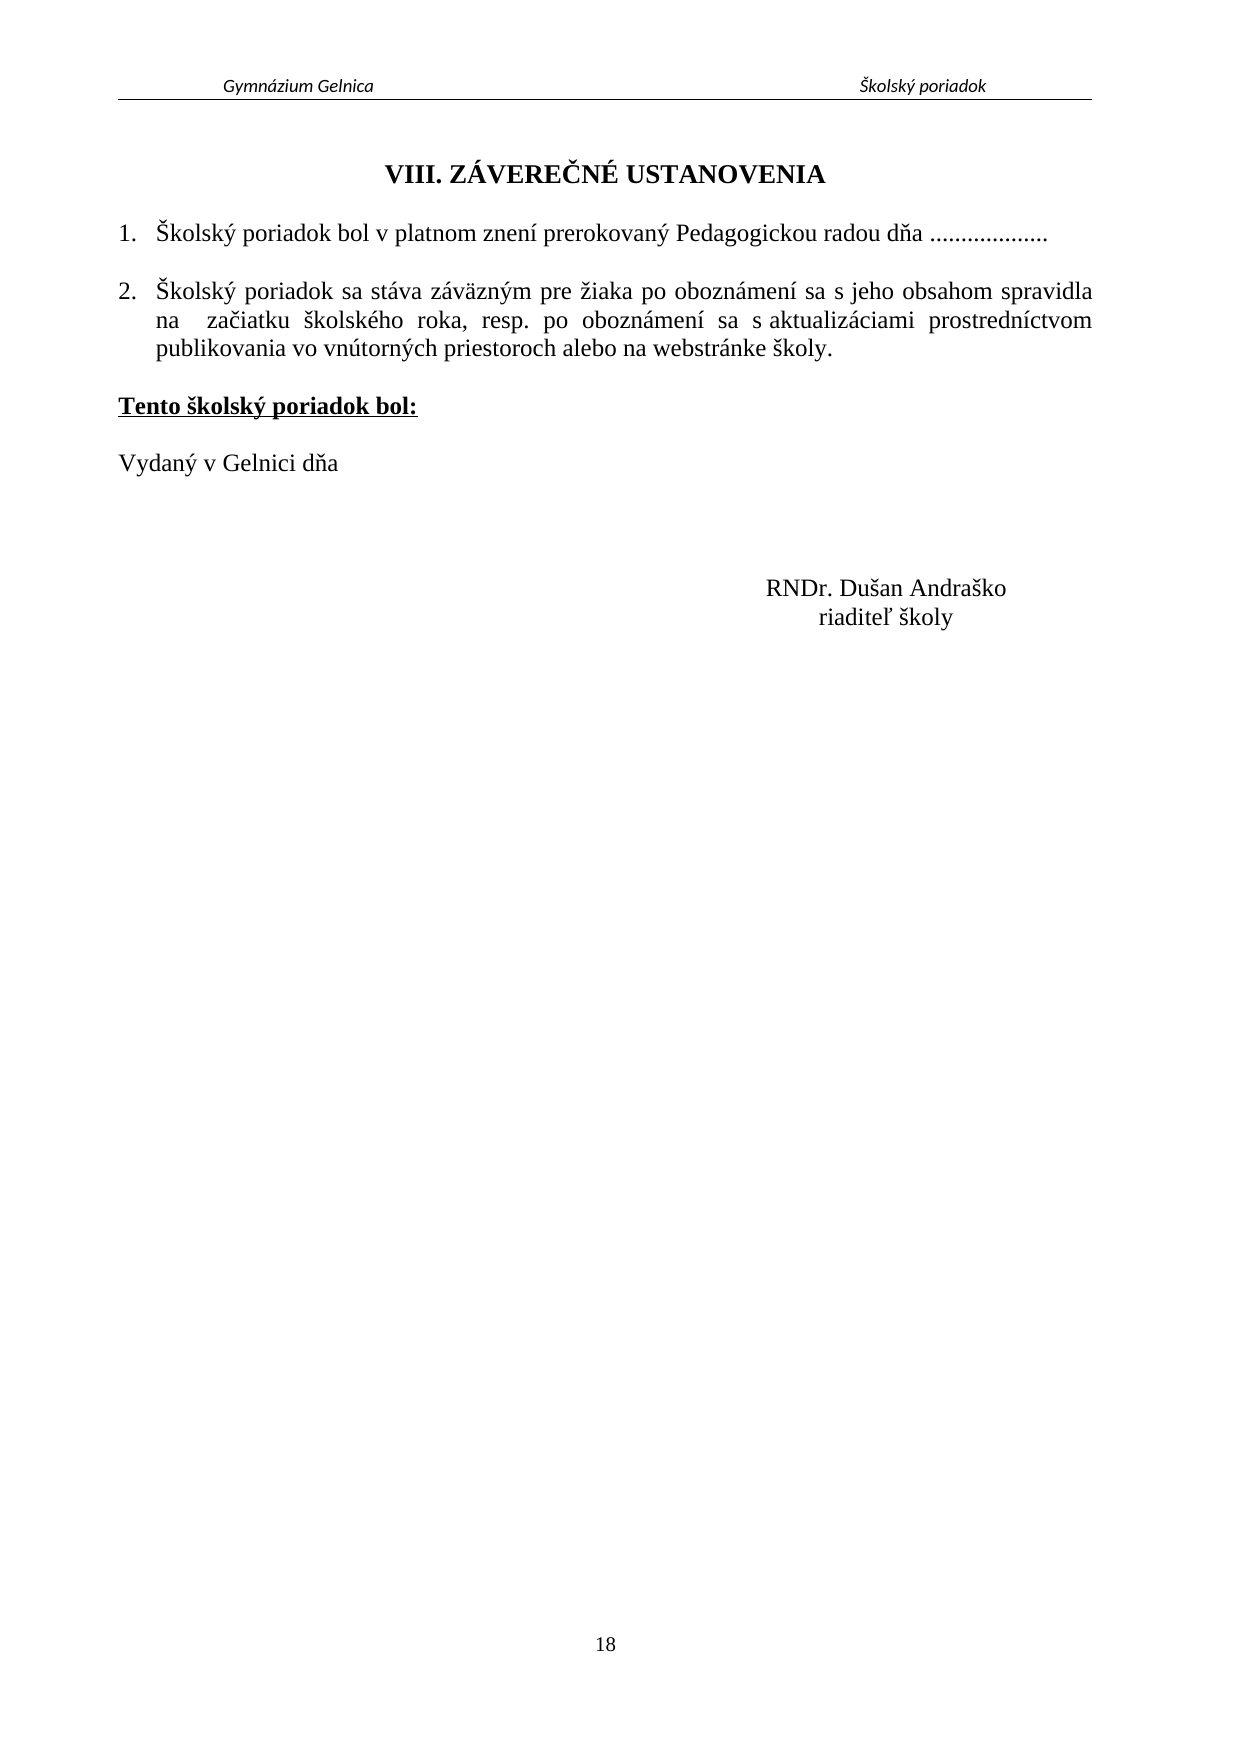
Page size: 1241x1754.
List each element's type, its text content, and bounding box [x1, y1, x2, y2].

text RNDr. Dušan Andraško [118, 573, 1092, 602]
list Školský poriadok sa stáva záväzným pre žiaka po oboznámení sa s jeho obsahom spravidla na začiatku školského roka, resp. po oboznámení sa s aktualizáciami prostredníctvom publikovania vo vnútorných priestoroch alebo na webstránke školy. [118, 276, 1092, 362]
text Tento školský poriadok bol: [118, 391, 1092, 420]
list Školský poriadok bol v platnom znení prerokovaný Pedagogickou radou dňa ................... [118, 218, 1092, 247]
text VIII. ZÁVEREČNÉ USTANOVENIA [118, 159, 1092, 190]
text Vydaný v Gelnici dňa [118, 448, 1092, 477]
text riaditeľ školy [118, 602, 1092, 631]
